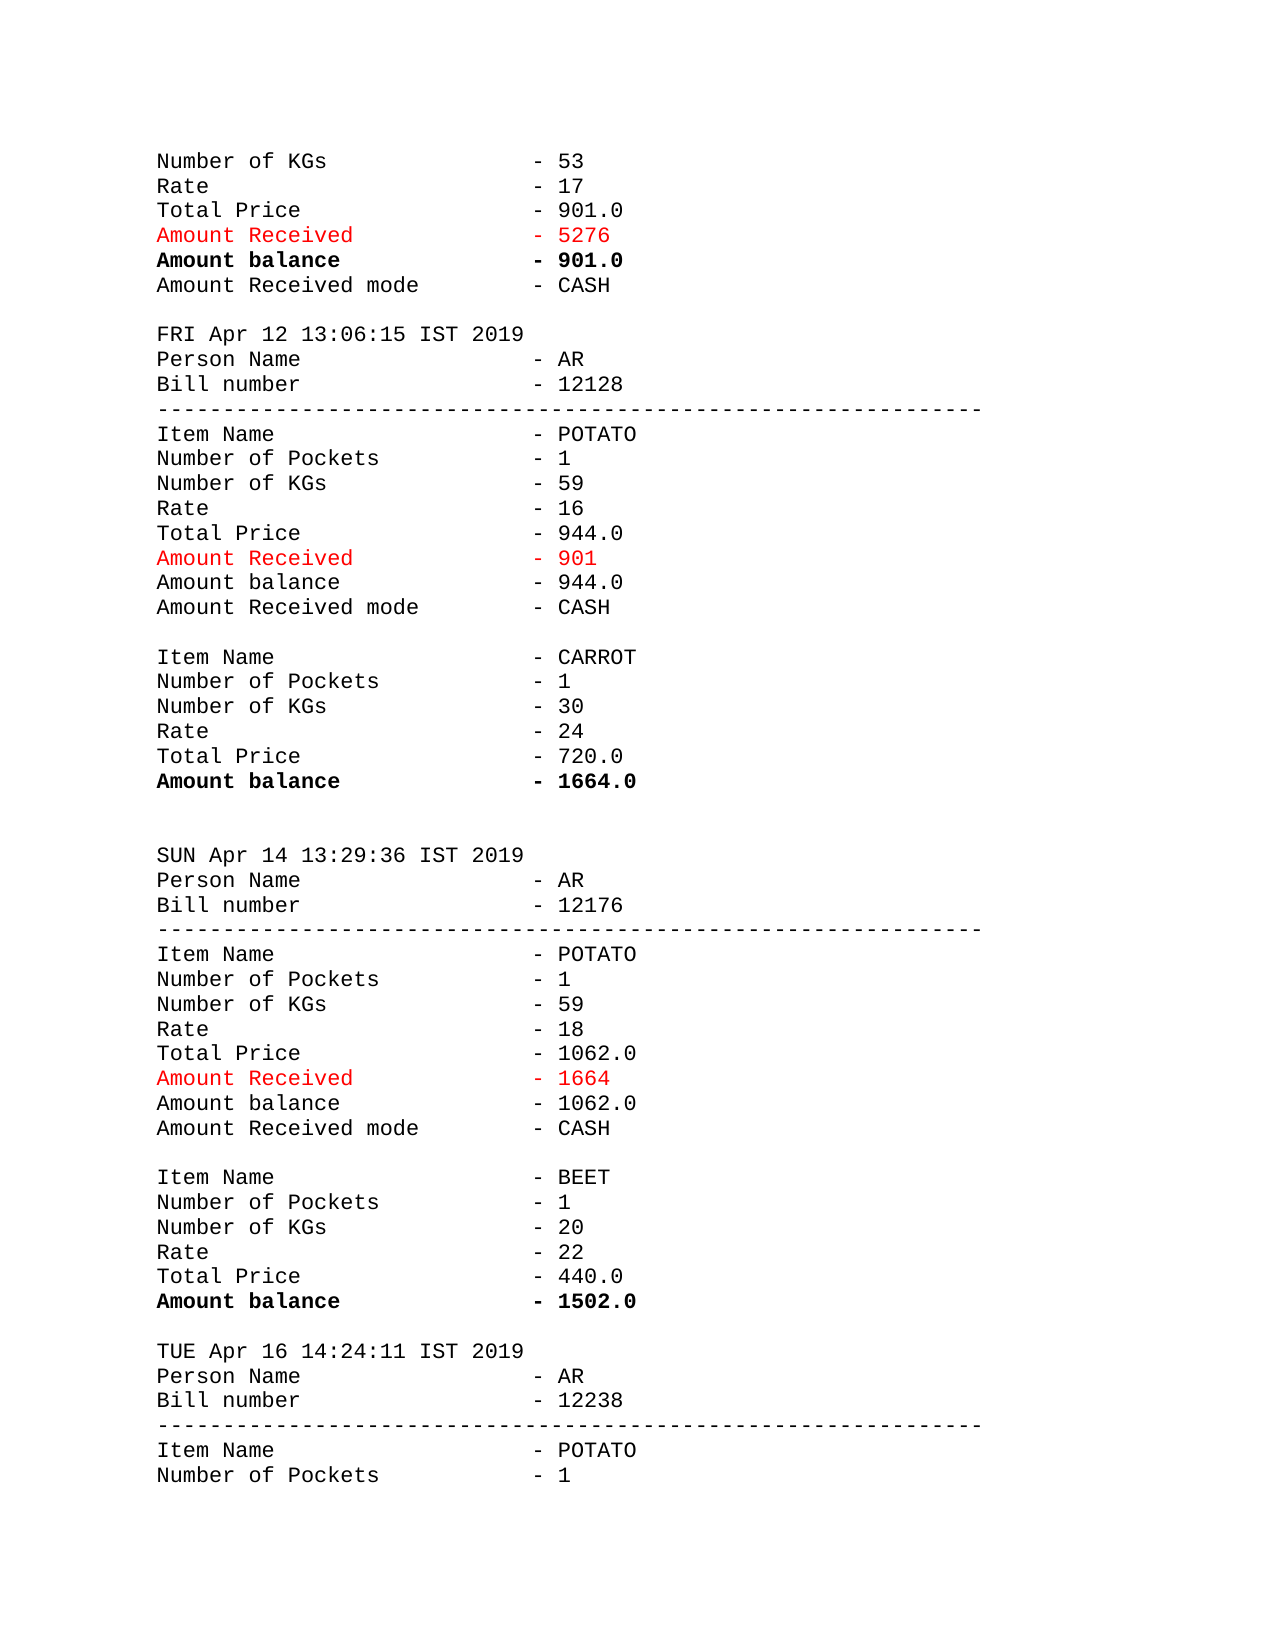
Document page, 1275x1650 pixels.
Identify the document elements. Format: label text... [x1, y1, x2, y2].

text --------------------------------------------------------------- [156, 1414, 1118, 1439]
text Bill number - 12176 [156, 894, 1118, 918]
text Total Price - 720.0 [156, 745, 1118, 770]
text Total Price - 944.0 [156, 522, 1118, 547]
text Number of Pockets - 1 [156, 968, 1118, 993]
text Number of Pockets - 1 [156, 1464, 1118, 1489]
text Rate - 22 [156, 1241, 1118, 1266]
text Amount balance - 944.0 [156, 571, 1118, 596]
text Number of Pockets - 1 [156, 1191, 1118, 1216]
text Person Name - AR [156, 869, 1118, 894]
text Total Price - 1062.0 [156, 1042, 1118, 1067]
text Amount Received mode - CASH [156, 274, 1118, 299]
text Amount balance - 1664.0 [156, 770, 1118, 794]
text Item Name - CARROT [156, 646, 1118, 671]
text --------------------------------------------------------------- [156, 918, 1118, 943]
text Number of KGs - 59 [156, 472, 1118, 497]
text Person Name - AR [156, 1365, 1118, 1389]
text Item Name - POTATO [156, 943, 1118, 968]
text Amount balance - 1062.0 [156, 1092, 1118, 1117]
text Number of KGs - 59 [156, 993, 1118, 1018]
text Bill number - 12238 [156, 1389, 1118, 1414]
text --------------------------------------------------------------- [156, 398, 1118, 423]
text Amount balance - 901.0 [156, 249, 1118, 274]
text Person Name - AR [156, 348, 1118, 373]
text FRI Apr 12 13:06:15 IST 2019 [156, 323, 1118, 348]
text Amount Received - 5276 [156, 224, 1118, 249]
text Bill number - 12128 [156, 373, 1118, 398]
text Rate - 16 [156, 497, 1118, 522]
text Rate - 17 [156, 175, 1118, 199]
text Item Name - BEET [156, 1166, 1118, 1191]
text Total Price - 901.0 [156, 199, 1118, 224]
text Number of Pockets - 1 [156, 447, 1118, 472]
text Amount Received mode - CASH [156, 1117, 1118, 1142]
text Number of Pockets - 1 [156, 671, 1118, 695]
text Amount balance - 1502.0 [156, 1290, 1118, 1315]
text Rate - 24 [156, 720, 1118, 745]
text Item Name - POTATO [156, 1439, 1118, 1464]
text Total Price - 440.0 [156, 1266, 1118, 1290]
text Number of KGs - 30 [156, 695, 1118, 720]
text Rate - 18 [156, 1018, 1118, 1042]
text Number of KGs - 20 [156, 1216, 1118, 1241]
text Number of KGs - 53 [156, 150, 1118, 175]
text Item Name - POTATO [156, 423, 1118, 447]
text Amount Received - 901 [156, 547, 1118, 571]
text TUE Apr 16 14:24:11 IST 2019 [156, 1340, 1118, 1365]
text SUN Apr 14 13:29:36 IST 2019 [156, 844, 1118, 869]
text Amount Received - 1664 [156, 1067, 1118, 1092]
text Amount Received mode - CASH [156, 596, 1118, 621]
